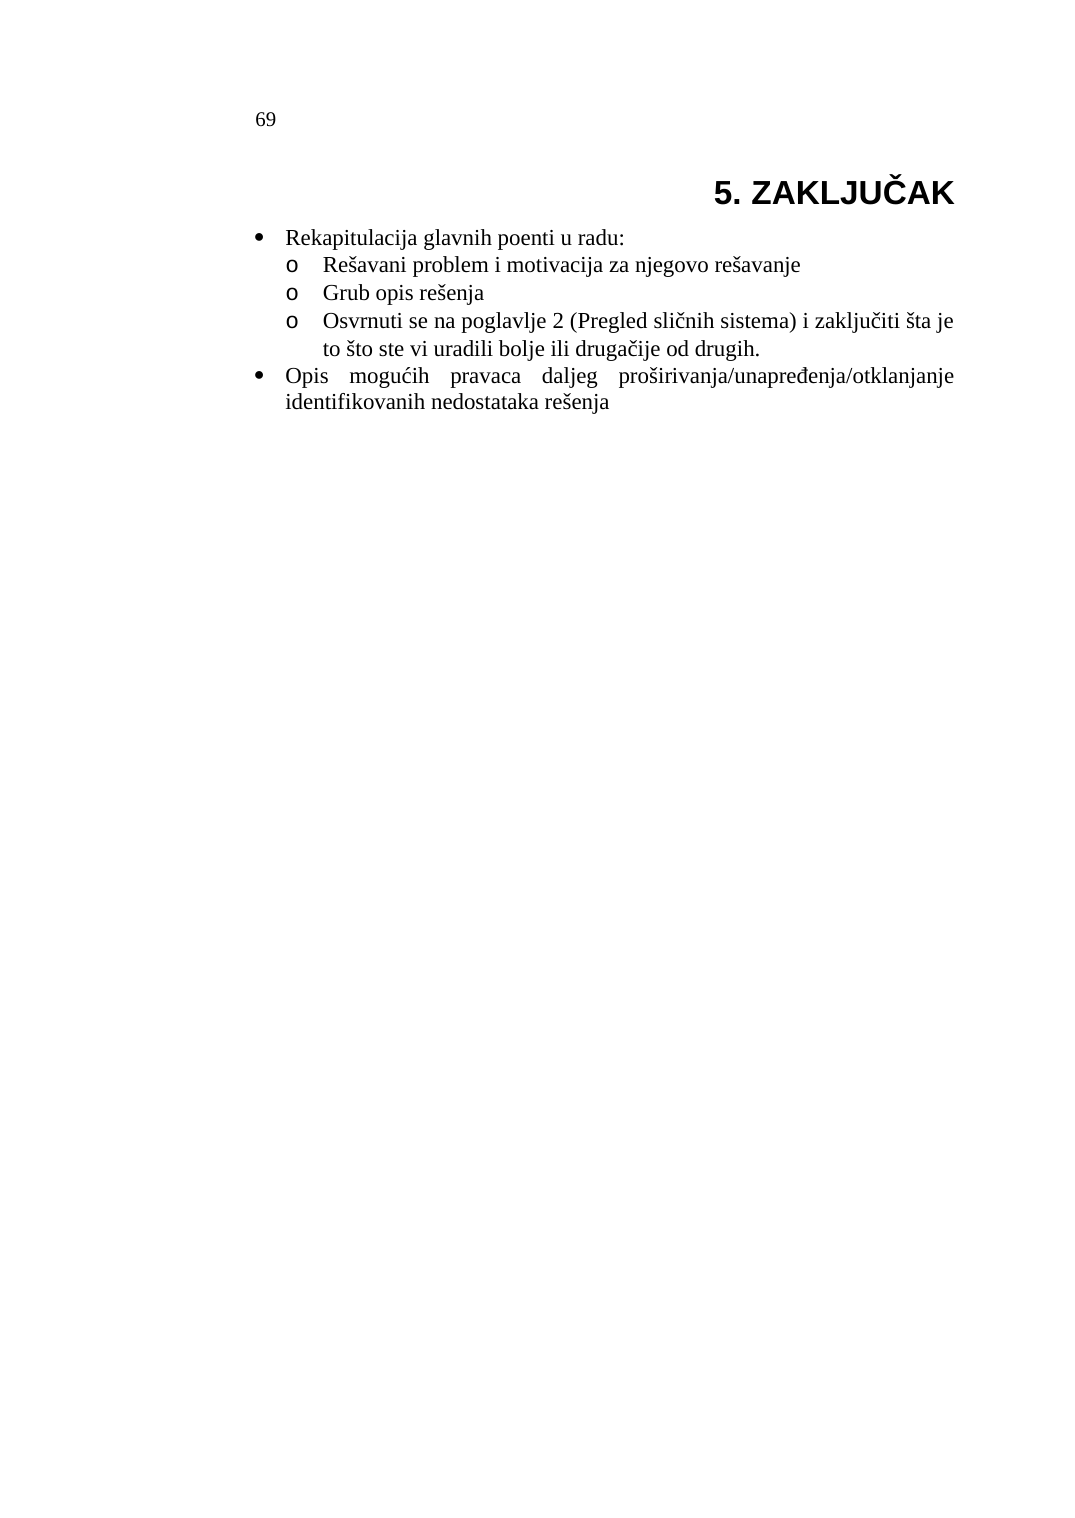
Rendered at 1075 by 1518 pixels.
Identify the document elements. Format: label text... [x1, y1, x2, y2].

list Rešavani problem i motivacija za njegovo rešavanje [285, 251, 955, 279]
text Opis mogućih pravaca daljeg proširivanja/unapređenja/otklanjanje identifikovanih nedostataka rešenja [255, 362, 955, 414]
list Grub opis rešenja [285, 279, 955, 307]
list Osvrnuti se na poglavlje 2 (Pregled sličnih sistema) i zaključiti šta je to što ste vi uradili bolje ili drugačije od drugih. [285, 307, 955, 362]
subtitle ZAKLJUČAK [255, 173, 955, 212]
text Rekapitulacija glavnih poenti u radu: [255, 224, 955, 251]
